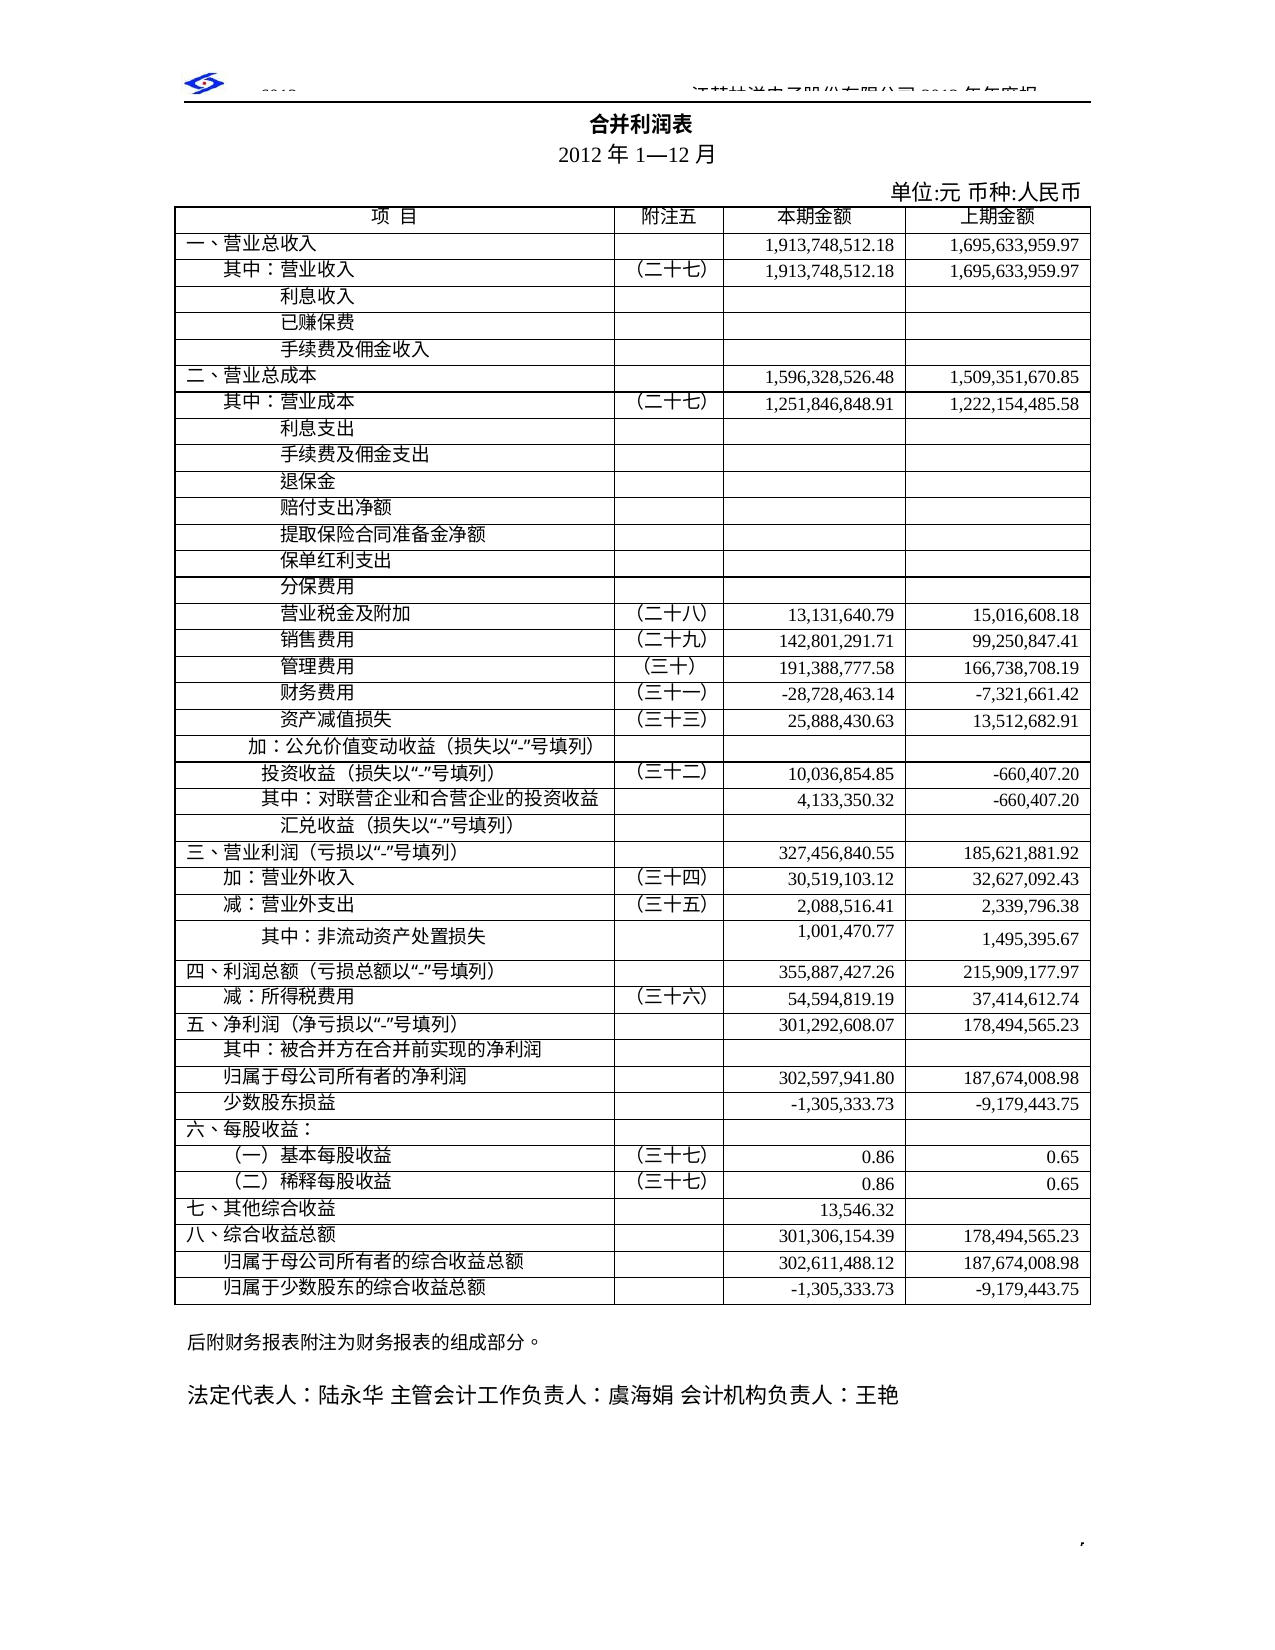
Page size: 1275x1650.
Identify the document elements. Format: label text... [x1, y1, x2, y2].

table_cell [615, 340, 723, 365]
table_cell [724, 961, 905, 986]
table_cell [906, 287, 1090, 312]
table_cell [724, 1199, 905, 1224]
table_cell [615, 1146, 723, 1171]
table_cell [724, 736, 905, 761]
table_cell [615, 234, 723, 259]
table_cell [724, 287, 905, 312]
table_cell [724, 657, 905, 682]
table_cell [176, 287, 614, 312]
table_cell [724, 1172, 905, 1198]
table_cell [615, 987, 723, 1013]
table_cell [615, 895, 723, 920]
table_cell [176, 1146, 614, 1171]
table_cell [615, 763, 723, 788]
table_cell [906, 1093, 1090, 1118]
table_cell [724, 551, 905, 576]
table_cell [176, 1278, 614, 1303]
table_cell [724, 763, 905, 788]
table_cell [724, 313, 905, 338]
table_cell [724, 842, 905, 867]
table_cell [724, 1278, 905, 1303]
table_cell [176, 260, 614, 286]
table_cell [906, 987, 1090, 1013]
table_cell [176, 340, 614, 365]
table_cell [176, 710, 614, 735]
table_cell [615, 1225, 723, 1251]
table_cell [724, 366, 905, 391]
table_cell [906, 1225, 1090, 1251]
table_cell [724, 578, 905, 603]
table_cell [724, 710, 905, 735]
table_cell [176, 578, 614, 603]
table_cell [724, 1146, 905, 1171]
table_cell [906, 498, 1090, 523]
subtitle 合并利润表 [164, 109, 692, 138]
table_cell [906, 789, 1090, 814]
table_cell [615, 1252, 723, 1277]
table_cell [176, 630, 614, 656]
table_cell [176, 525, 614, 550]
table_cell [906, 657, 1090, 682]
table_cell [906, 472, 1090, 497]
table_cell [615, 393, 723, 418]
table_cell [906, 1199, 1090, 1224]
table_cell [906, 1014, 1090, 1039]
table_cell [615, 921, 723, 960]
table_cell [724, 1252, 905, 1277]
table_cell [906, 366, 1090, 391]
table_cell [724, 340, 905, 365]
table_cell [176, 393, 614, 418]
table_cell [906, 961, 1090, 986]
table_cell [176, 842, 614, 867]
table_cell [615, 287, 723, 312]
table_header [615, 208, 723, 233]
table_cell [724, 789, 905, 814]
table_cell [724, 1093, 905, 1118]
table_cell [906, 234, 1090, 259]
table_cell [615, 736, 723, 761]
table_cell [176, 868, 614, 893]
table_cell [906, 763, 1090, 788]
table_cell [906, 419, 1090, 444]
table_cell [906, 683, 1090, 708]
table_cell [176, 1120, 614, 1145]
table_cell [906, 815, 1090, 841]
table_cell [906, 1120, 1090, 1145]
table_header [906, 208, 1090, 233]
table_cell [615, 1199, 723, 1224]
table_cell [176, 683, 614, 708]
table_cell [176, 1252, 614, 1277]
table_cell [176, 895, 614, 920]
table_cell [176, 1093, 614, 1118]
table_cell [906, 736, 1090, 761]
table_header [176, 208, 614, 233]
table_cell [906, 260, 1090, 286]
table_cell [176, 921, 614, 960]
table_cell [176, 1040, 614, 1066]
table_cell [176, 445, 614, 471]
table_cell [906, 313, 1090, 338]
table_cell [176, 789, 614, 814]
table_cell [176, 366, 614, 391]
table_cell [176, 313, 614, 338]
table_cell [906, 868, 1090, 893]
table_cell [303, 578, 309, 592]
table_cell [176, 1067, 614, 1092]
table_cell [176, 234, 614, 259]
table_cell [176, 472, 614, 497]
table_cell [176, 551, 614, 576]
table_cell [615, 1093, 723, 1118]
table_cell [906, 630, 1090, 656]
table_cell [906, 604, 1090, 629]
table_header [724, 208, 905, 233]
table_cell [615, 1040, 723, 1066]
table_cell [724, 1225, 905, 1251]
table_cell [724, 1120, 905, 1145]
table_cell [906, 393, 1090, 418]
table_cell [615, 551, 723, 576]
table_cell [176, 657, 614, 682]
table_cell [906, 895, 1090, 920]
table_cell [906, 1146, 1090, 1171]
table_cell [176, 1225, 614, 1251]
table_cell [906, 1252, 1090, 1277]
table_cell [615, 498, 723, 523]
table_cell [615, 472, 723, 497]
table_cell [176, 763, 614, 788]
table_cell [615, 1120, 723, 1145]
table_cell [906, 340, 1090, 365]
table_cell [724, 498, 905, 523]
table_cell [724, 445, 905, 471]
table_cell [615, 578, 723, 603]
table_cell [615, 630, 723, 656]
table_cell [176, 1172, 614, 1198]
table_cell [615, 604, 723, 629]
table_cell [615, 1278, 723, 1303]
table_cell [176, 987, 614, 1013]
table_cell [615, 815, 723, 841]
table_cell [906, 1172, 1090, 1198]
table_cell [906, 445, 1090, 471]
text 法定代表人：陆永华 主管会计工作负责人：虞海娟 会计机构负责人：王艳 [187, 1380, 1094, 1410]
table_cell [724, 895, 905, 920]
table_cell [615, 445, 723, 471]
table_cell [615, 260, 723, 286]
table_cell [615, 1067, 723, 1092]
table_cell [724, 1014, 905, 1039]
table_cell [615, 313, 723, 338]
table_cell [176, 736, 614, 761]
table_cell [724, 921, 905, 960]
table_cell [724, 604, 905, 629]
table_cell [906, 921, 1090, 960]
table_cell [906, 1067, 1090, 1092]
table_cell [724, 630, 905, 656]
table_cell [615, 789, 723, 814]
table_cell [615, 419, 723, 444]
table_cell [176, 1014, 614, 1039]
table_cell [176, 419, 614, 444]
text 2012 年 1—12 月 [164, 138, 717, 168]
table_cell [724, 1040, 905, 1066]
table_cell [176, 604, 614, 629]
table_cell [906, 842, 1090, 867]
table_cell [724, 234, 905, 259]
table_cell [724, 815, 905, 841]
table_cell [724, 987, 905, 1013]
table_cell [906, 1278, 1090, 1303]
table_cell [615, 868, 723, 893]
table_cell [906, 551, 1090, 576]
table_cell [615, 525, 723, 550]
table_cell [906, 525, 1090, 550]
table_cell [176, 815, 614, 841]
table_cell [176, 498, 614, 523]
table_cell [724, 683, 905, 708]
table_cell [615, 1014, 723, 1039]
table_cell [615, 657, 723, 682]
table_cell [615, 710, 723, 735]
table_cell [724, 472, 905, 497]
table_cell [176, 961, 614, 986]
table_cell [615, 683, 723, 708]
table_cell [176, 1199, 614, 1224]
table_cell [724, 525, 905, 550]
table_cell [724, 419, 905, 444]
text 单位:元 币种:人民币 [890, 177, 1104, 206]
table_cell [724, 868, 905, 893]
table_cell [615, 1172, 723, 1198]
text 后附财务报表附注为财务报表的组成部分。 [187, 1329, 1094, 1354]
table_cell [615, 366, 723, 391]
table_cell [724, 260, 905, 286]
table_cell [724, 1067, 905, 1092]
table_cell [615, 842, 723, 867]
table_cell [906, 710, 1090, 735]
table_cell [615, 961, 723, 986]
picture [181, 71, 227, 95]
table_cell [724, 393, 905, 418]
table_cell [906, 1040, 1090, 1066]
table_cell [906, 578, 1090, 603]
